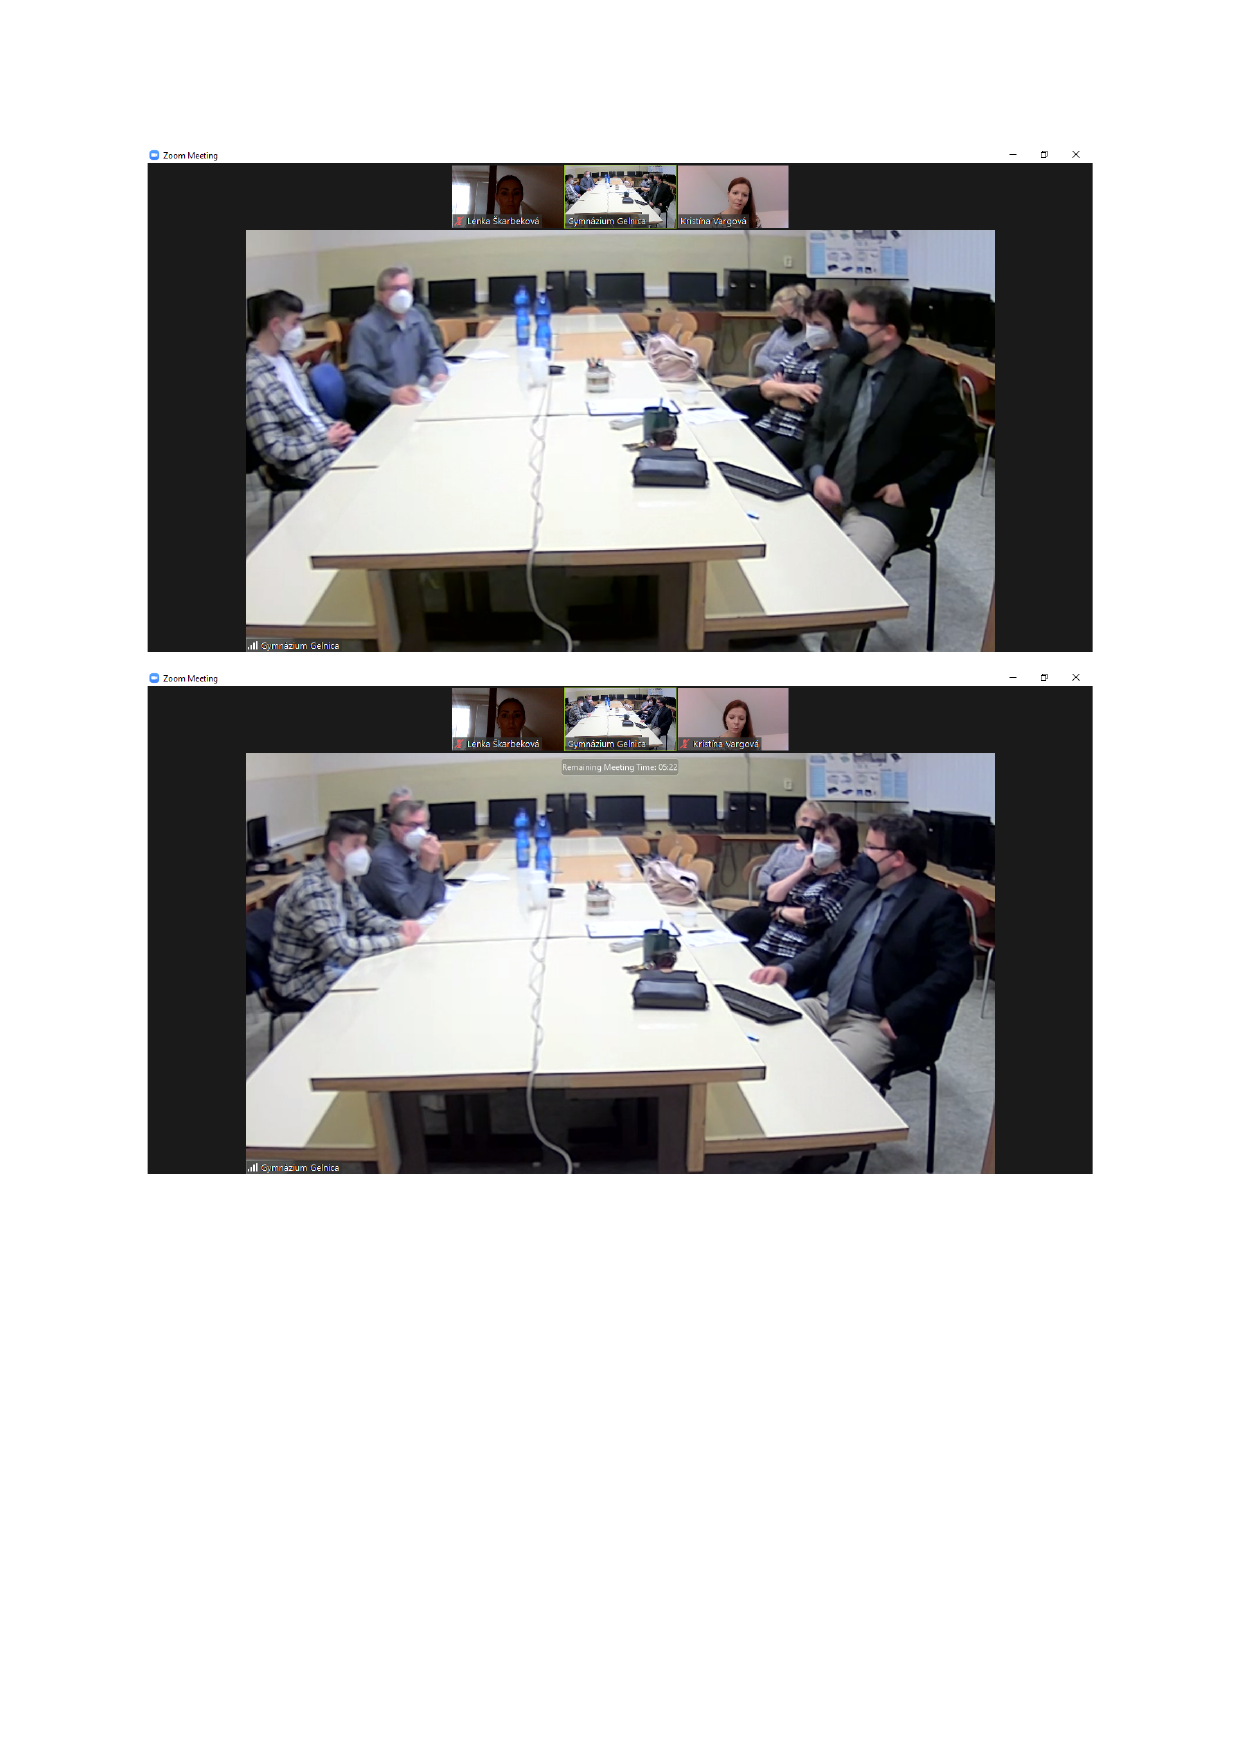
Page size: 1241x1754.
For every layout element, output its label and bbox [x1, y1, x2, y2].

picture [147, 147, 1093, 652]
picture [147, 670, 1093, 1174]
